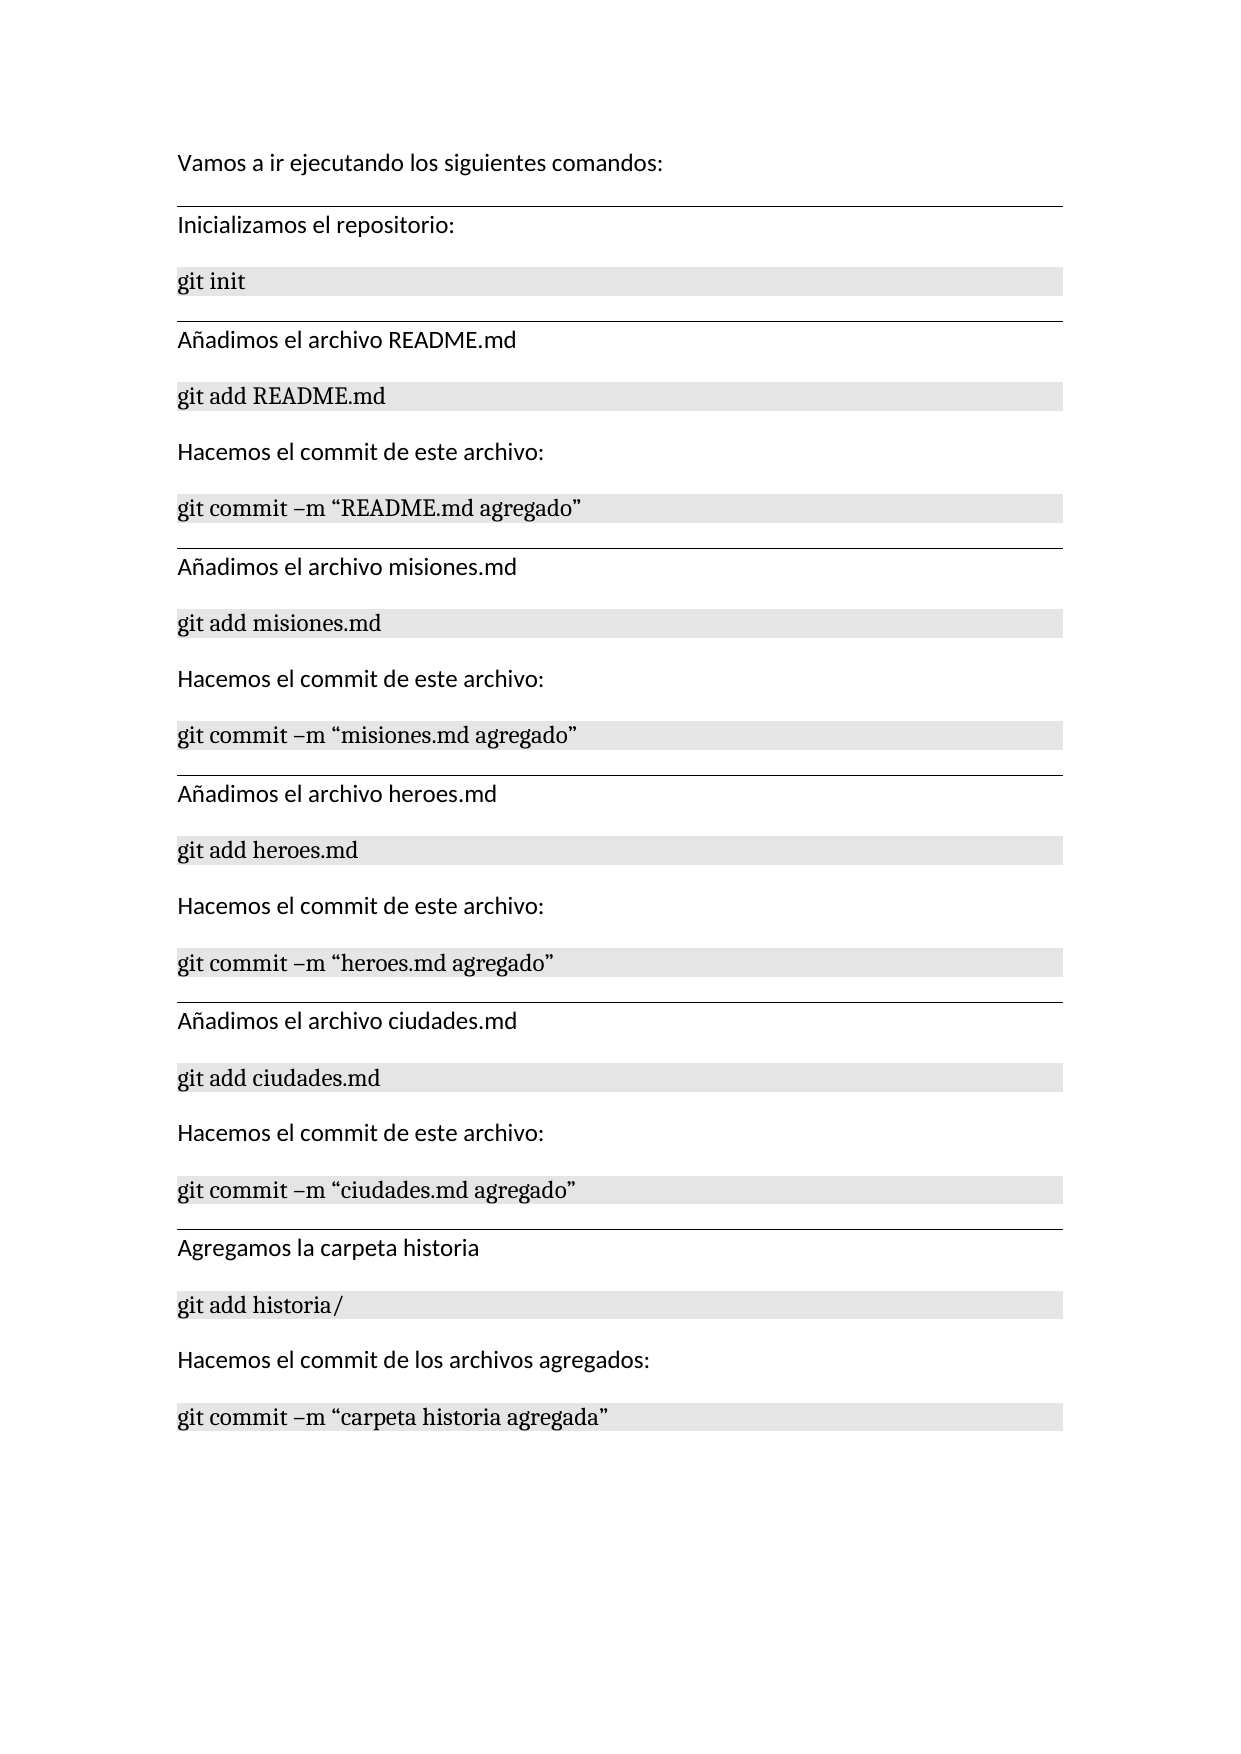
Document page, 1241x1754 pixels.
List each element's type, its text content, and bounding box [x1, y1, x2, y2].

text Añadimos el archivo README.md [177, 322, 1063, 354]
text git commit –m “heroes.md agregado” [177, 948, 1063, 977]
text Hacemos el commit de este archivo: [177, 1117, 1063, 1148]
text Añadimos el archivo misiones.md [177, 549, 1063, 582]
text Agregamos la carpeta historia [177, 1230, 1063, 1263]
text git add README.md [177, 382, 1063, 411]
text git commit –m “README.md agregado” [177, 494, 1063, 523]
text git add historia/ [177, 1291, 1063, 1319]
text git init [177, 267, 1063, 296]
text Hacemos el commit de este archivo: [177, 663, 1063, 694]
text git commit –m “carpeta historia agregada” [177, 1403, 1063, 1431]
text git commit –m “misiones.md agregado” [177, 721, 1063, 750]
text Añadimos el archivo ciudades.md [177, 1003, 1063, 1036]
text Vamos a ir ejecutando los siguientes comandos: [177, 148, 1063, 178]
text git commit –m “ciudades.md agregado” [177, 1176, 1063, 1204]
text git add heroes.md [177, 836, 1063, 865]
text git add misiones.md [177, 609, 1063, 638]
text Hacemos el commit de este archivo: [177, 890, 1063, 921]
text Inicializamos el repositorio: [177, 207, 1063, 239]
text Hacemos el commit de este archivo: [177, 436, 1063, 467]
text Añadimos el archivo heroes.md [177, 776, 1063, 809]
text Hacemos el commit de los archivos agregados: [177, 1344, 1063, 1375]
text git add ciudades.md [177, 1063, 1063, 1092]
